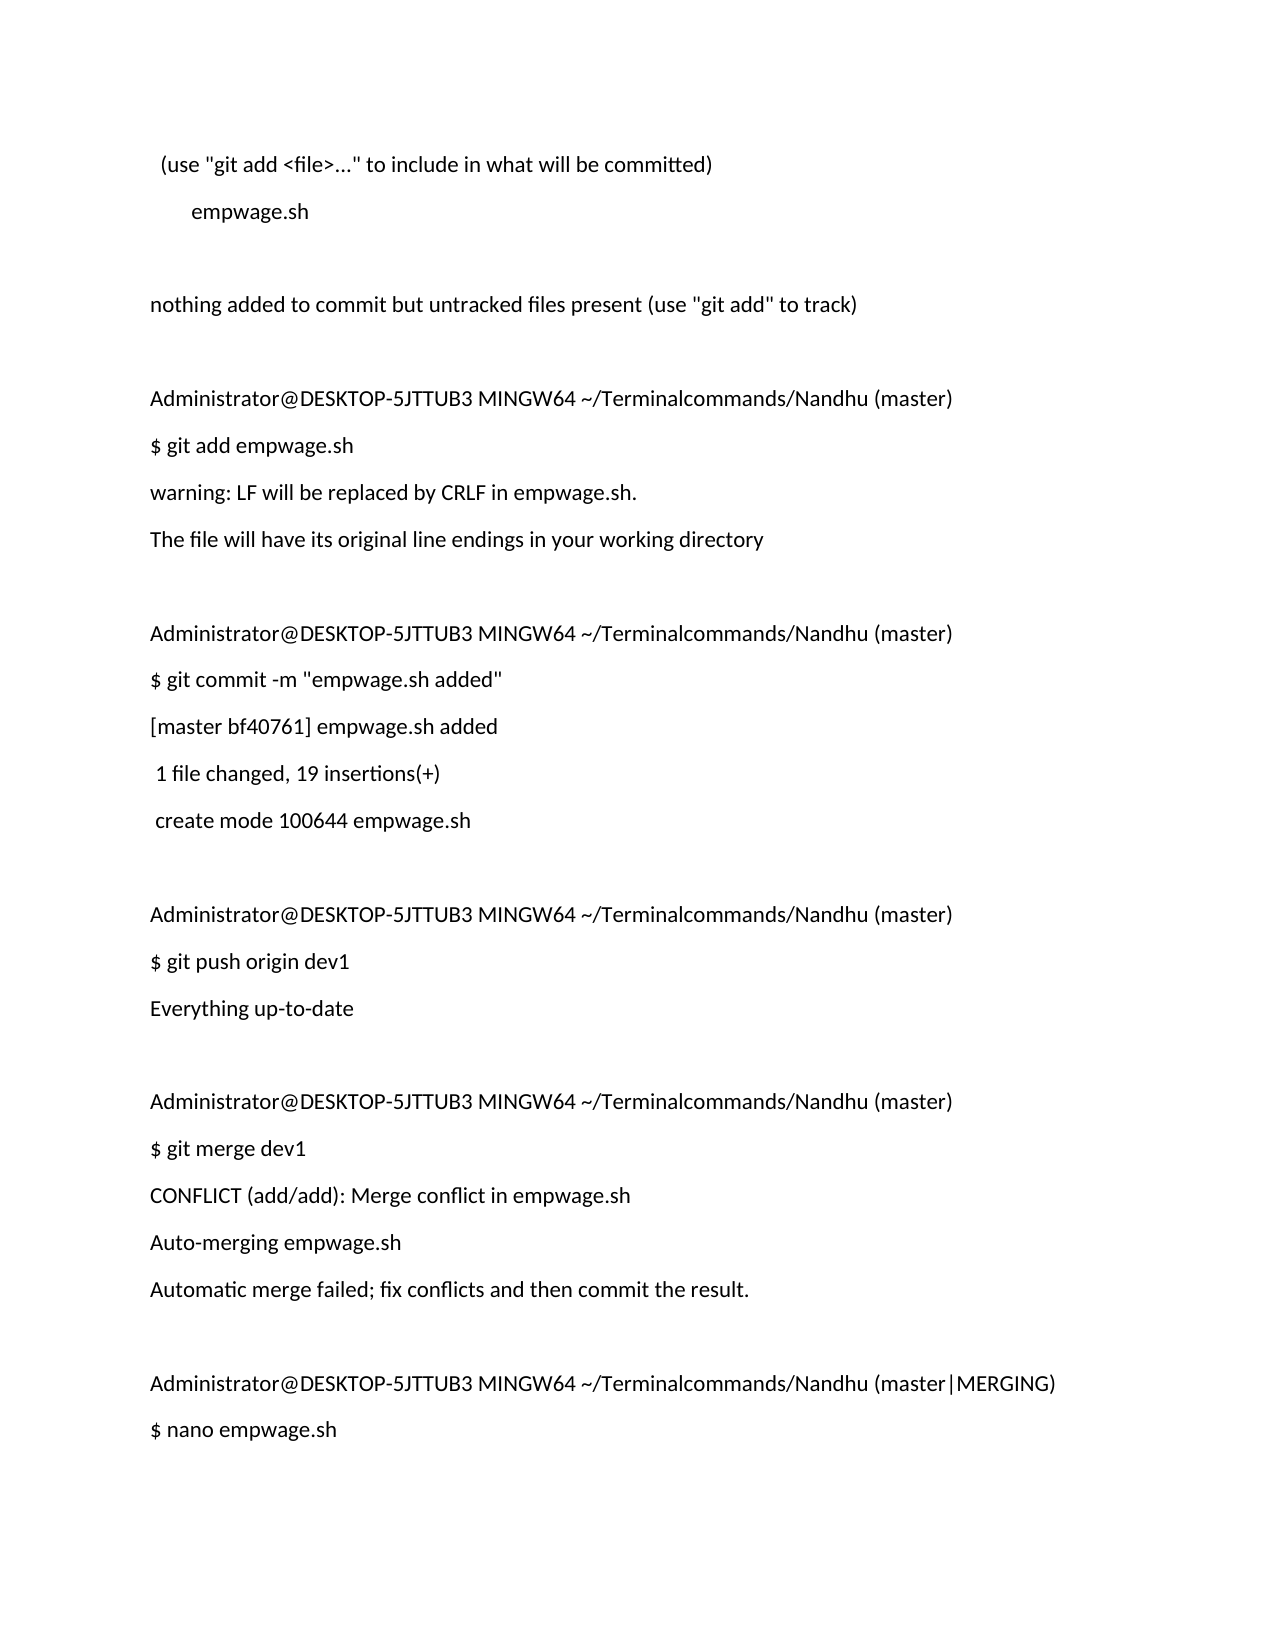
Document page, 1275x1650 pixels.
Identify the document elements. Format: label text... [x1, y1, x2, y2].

text empwage.sh [150, 197, 1125, 225]
text $ git add empwage.sh [150, 431, 1125, 459]
text Automatic merge failed; fix conflicts and then commit the result. [150, 1275, 1125, 1303]
text Auto-merging empwage.sh [150, 1228, 1125, 1256]
text Everything up-to-date [150, 994, 1125, 1022]
text nothing added to commit but untracked files present (use "git add" to track) [150, 291, 1125, 319]
text [master bf40761] empwage.sh added [150, 712, 1125, 741]
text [150, 1369, 1125, 1397]
text CONFLICT (add/add): Merge conflict in empwage.sh [150, 1181, 1125, 1209]
text 1 file changed, 19 insertions(+) [150, 759, 1125, 787]
text Administrator@DESKTOP-5JTTUB3 MINGW64 ~/Terminalcommands/Nandhu (master) [150, 1087, 1125, 1116]
text $ git push origin dev1 [150, 947, 1125, 975]
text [150, 384, 1125, 412]
text $ nano empwage.sh [150, 1416, 1125, 1444]
text The file will have its original line endings in your working directory [150, 525, 1125, 553]
text (use "git add <file>..." to include in what will be committed) [150, 150, 1125, 178]
text Administrator@DESKTOP-5JTTUB3 MINGW64 ~/Terminalcommands/Nandhu (master) [150, 619, 1125, 647]
text warning: LF will be replaced by CRLF in empwage.sh. [150, 478, 1125, 506]
text $ git merge dev1 [150, 1134, 1125, 1162]
text $ git commit -m "empwage.sh added" [150, 666, 1125, 694]
text Administrator@DESKTOP-5JTTUB3 MINGW64 ~/Terminalcommands/Nandhu (master) [150, 900, 1125, 928]
text create mode 100644 empwage.sh [150, 806, 1125, 834]
